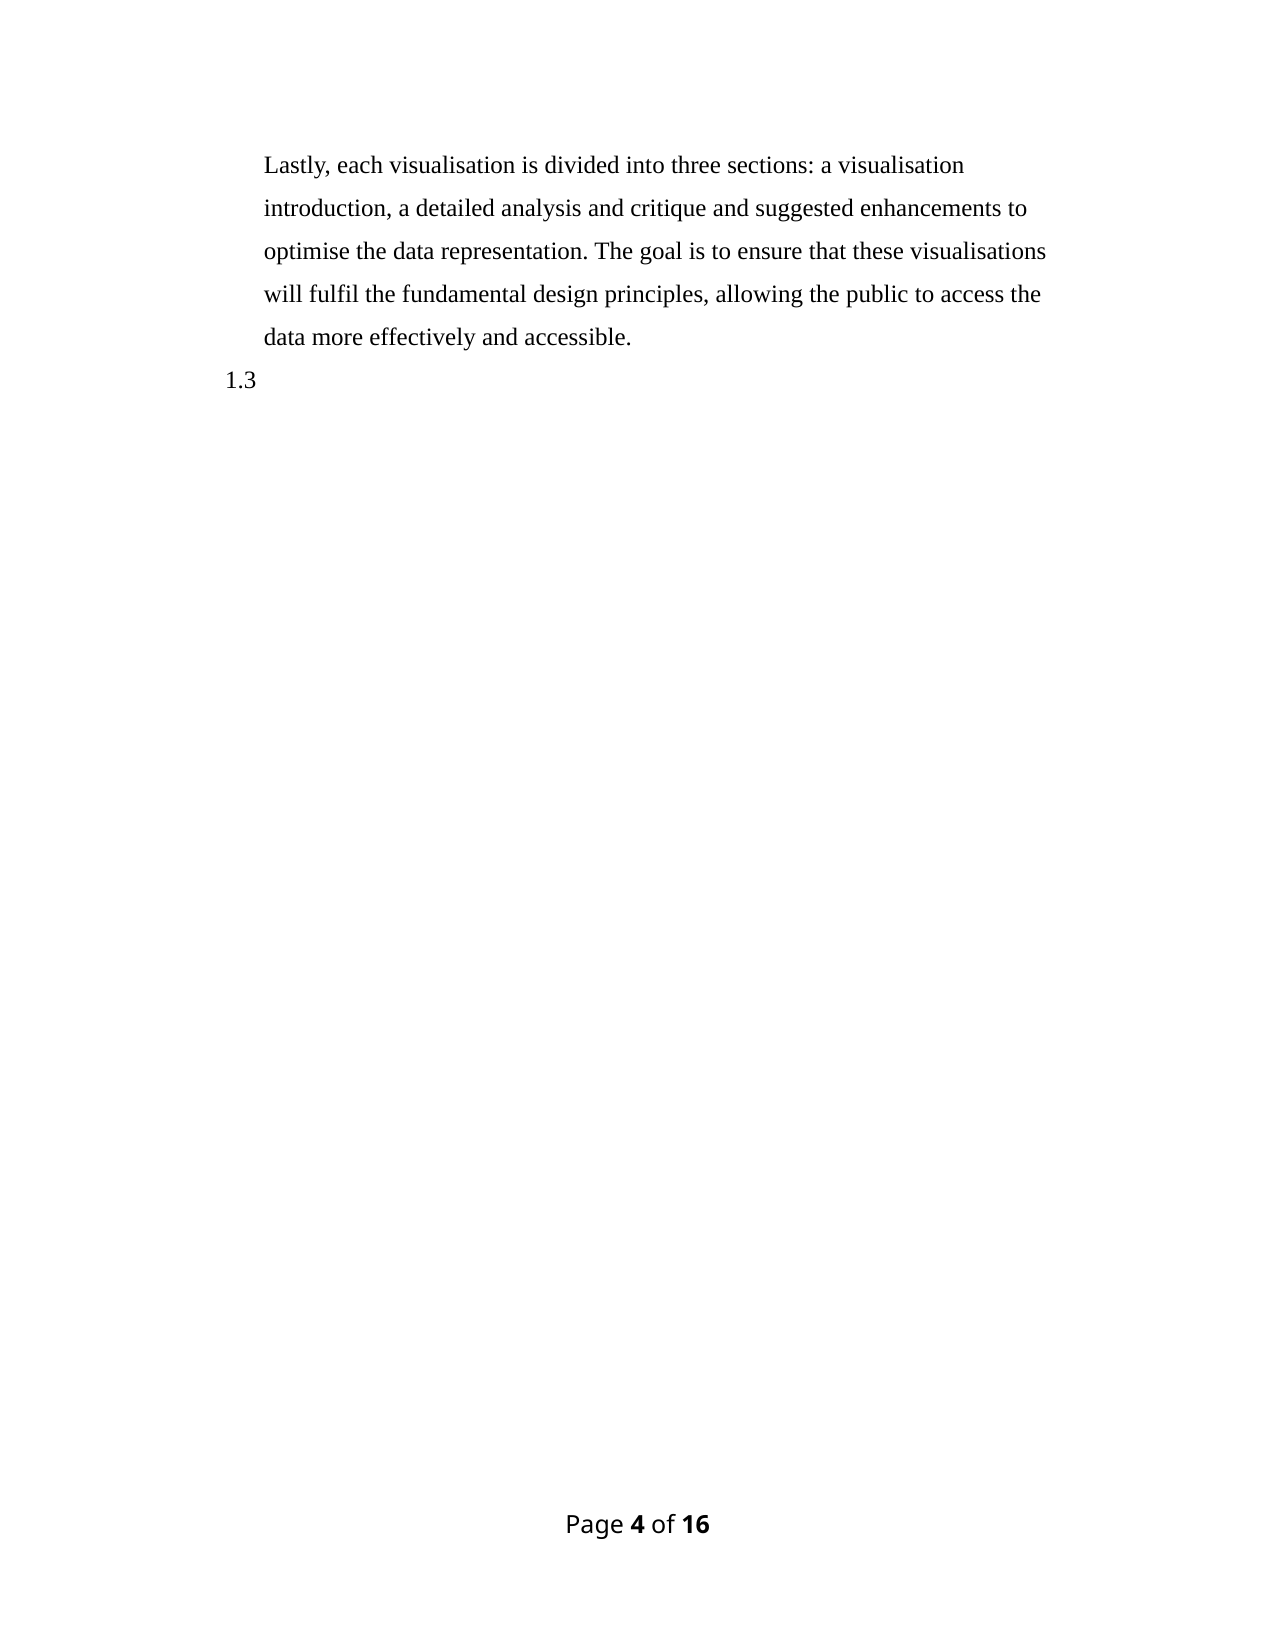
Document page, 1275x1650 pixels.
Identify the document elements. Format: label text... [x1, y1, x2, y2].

list Lastly, each visualisation is divided into three sections: a visualisation introduction, a detailed analysis and critique and suggested enhancements to optimise the data representation. The goal is to ensure that these visualisations will fulfil the fundamental design principles, allowing the public to access the data more effectively and accessible. [264, 150, 1075, 351]
